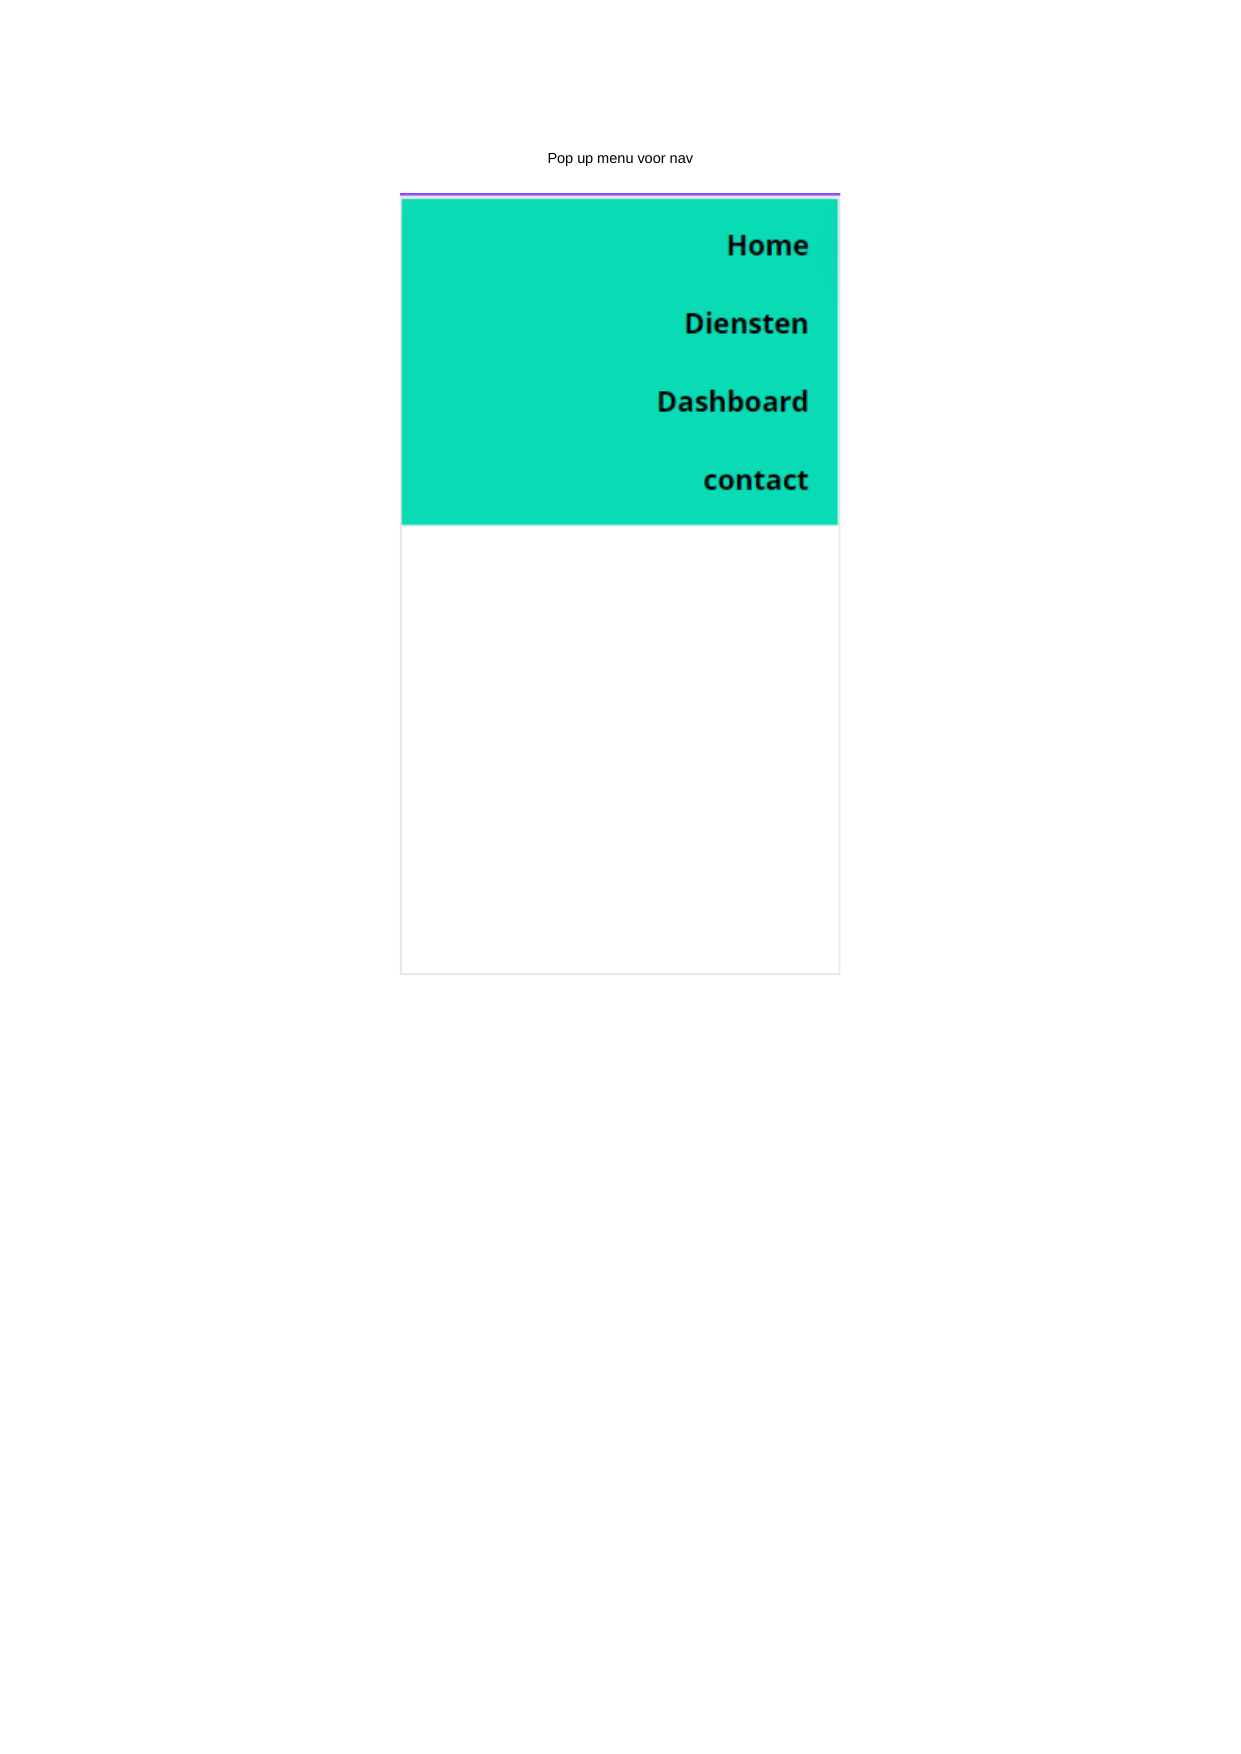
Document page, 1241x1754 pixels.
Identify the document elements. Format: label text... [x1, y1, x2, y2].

text Pop up menu voor nav [150, 150, 1090, 179]
picture [399, 193, 841, 975]
